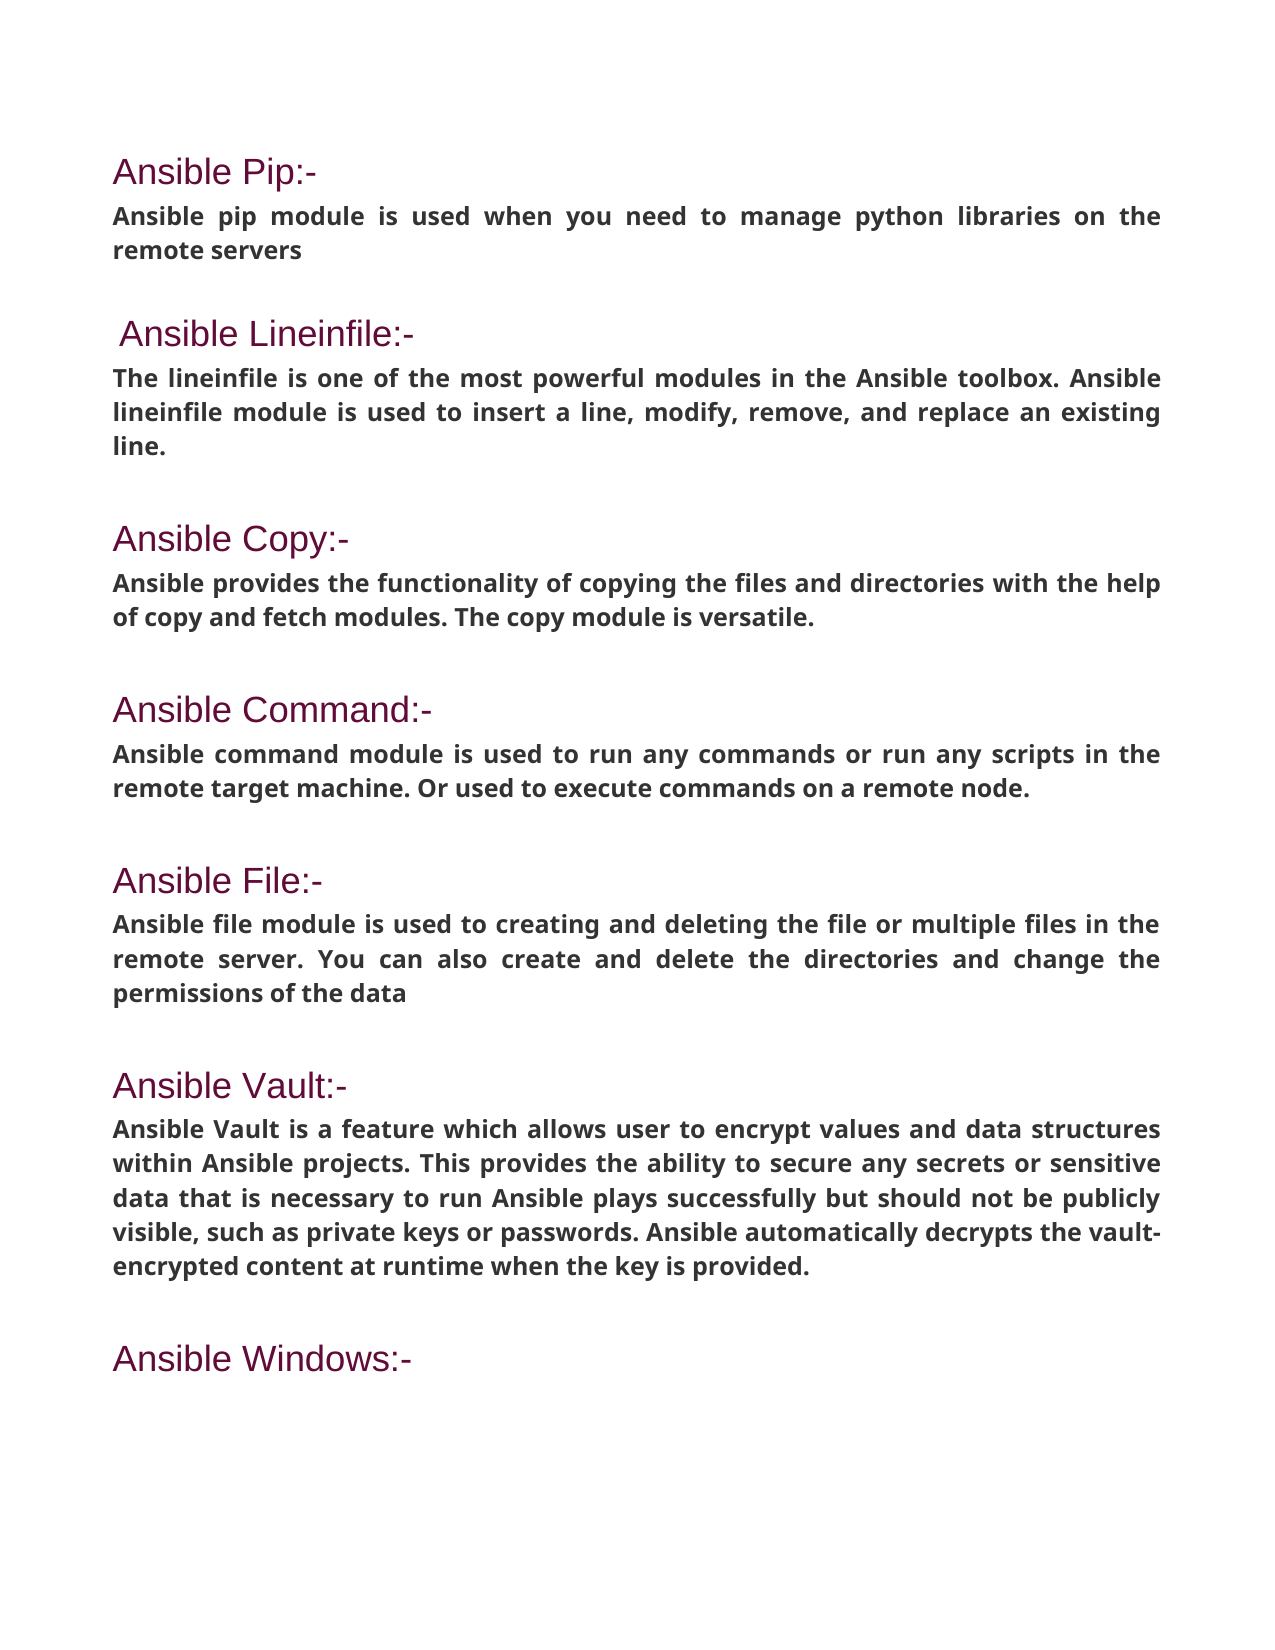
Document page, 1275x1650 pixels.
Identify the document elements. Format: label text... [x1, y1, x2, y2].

subtitle Ansible command module is used to run any commands or run any scripts in the remote target machine. Or used to execute commands on a remote node. [112, 736, 1162, 804]
subtitle Ansible Windows:- [112, 1337, 1162, 1379]
subtitle The lineinfile is one of the most powerful modules in the Ansible toolbox. Ansible lineinfile module is used to insert a line, modify, remove, and replace an existing line. [112, 361, 1162, 463]
subtitle Ansible provides the functionality of copying the files and directories with the help of copy and fetch modules. The copy module is versatile. [112, 566, 1162, 634]
subtitle Ansible file module is used to creating and deleting the file or multiple files in the remote server. You can also create and delete the directories and change the permissions of the data [112, 907, 1162, 1009]
subtitle Ansible Vault:- [112, 1064, 1162, 1106]
subtitle Ansible pip module is used when you need to manage python libraries on the remote servers [112, 198, 1162, 266]
subtitle Ansible Copy:- [112, 517, 1162, 559]
subtitle Ansible Command:- [112, 688, 1162, 730]
subtitle Ansible File:- [112, 859, 1162, 901]
subtitle Ansible Pip:- [112, 150, 1162, 192]
subtitle Ansible Lineinfile:- [112, 312, 1162, 354]
subtitle Ansible Vault is a feature which allows user to encrypt values and data structures within Ansible projects. This provides the ability to secure any secrets or sensitive data that is necessary to run Ansible plays successfully but should not be publicly visible, such as private keys or passwords. Ansible automatically decrypts the vault-encrypted content at runtime when the key is provided. [112, 1112, 1162, 1282]
